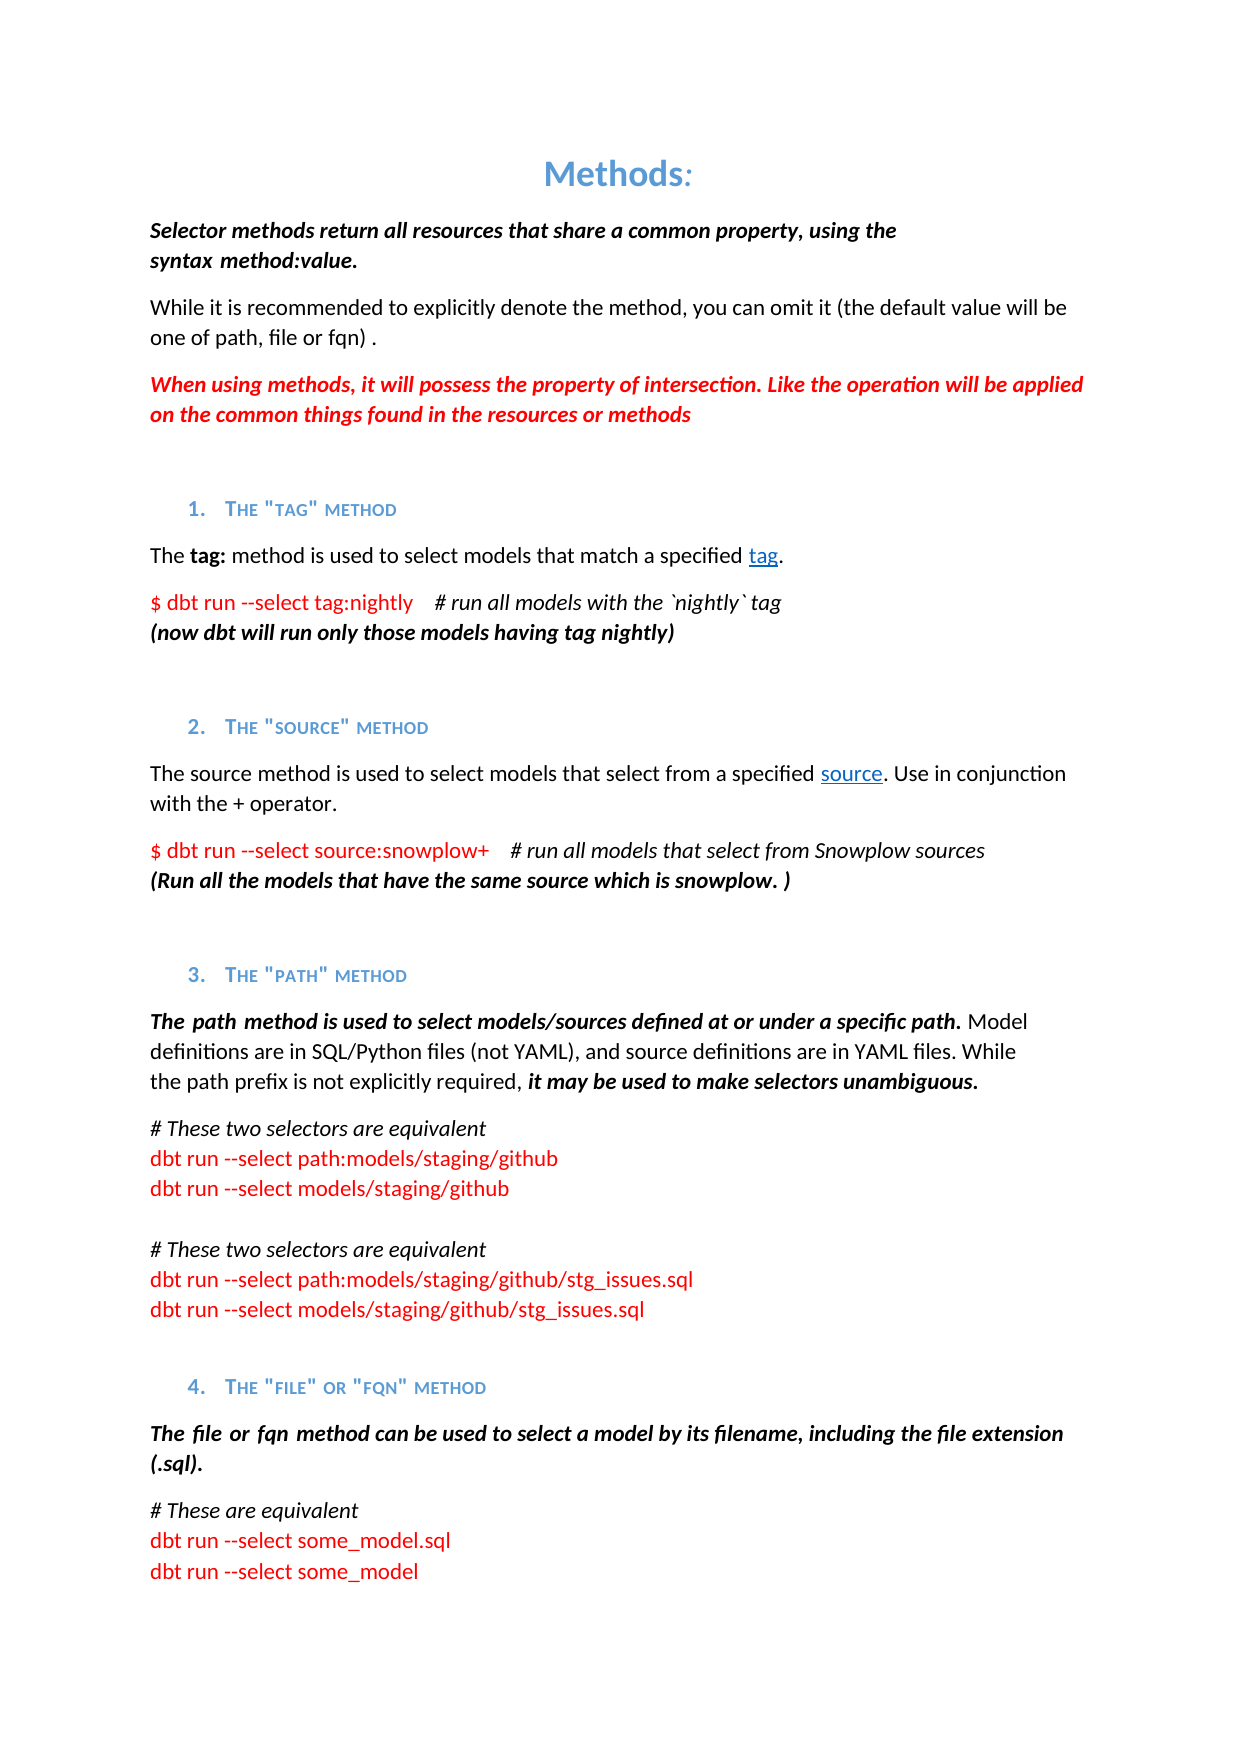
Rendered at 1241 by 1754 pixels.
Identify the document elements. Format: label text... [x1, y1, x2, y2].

text Methods: [150, 150, 1090, 196]
list The "tag" method​ [187, 494, 1090, 522]
list The "source" method​ [187, 712, 1090, 740]
list The "file" or "fqn" method​ [187, 1372, 1090, 1400]
list The "path" method​ [187, 960, 1090, 988]
text When using methods, it will possess the property of intersection. Like the operation will be applied on the common things found in the resources or methods [150, 370, 1090, 428]
text Selector methods return all resources that share a common property, using the syntax method:value. [150, 216, 1090, 274]
text $ dbt run --select tag:nightly # run all models with the `nightly` tag (now dbt will run only those models having tag nightly) [150, 588, 1090, 646]
text The file or fqn method can be used to select a model by its filename, including the file extension (.sql). [150, 1419, 1090, 1477]
text The path method is used to select models/sources defined at or under a specific path. Model definitions are in SQL/Python files (not YAML), and source definitions are in YAML files. While the path prefix is not explicitly required, it may be used to make selectors unambiguous. [150, 1007, 1090, 1095]
text The source method is used to select models that select from a specified source. Use in conjunction with the + operator. [150, 759, 1090, 817]
text # These two selectors are equivalent dbt run --select path:models/staging/github dbt run --select models/staging/github # These two selectors are equivalent dbt run --select path:models/staging/github/stg_issues.sql dbt run --select models/staging/github/stg_issues.sql [150, 1114, 1090, 1353]
text $ dbt run --select source:snowplow+ # run all models that select from Snowplow sources (Run all the models that have the same source which is snowplow. ) [150, 836, 1090, 894]
text While it is recommended to explicitly denote the method, you can omit it (the default value will be one of path, file or fqn) . [150, 293, 1090, 351]
text The tag: method is used to select models that match a specified tag. [150, 541, 1090, 569]
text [150, 1496, 1090, 1585]
